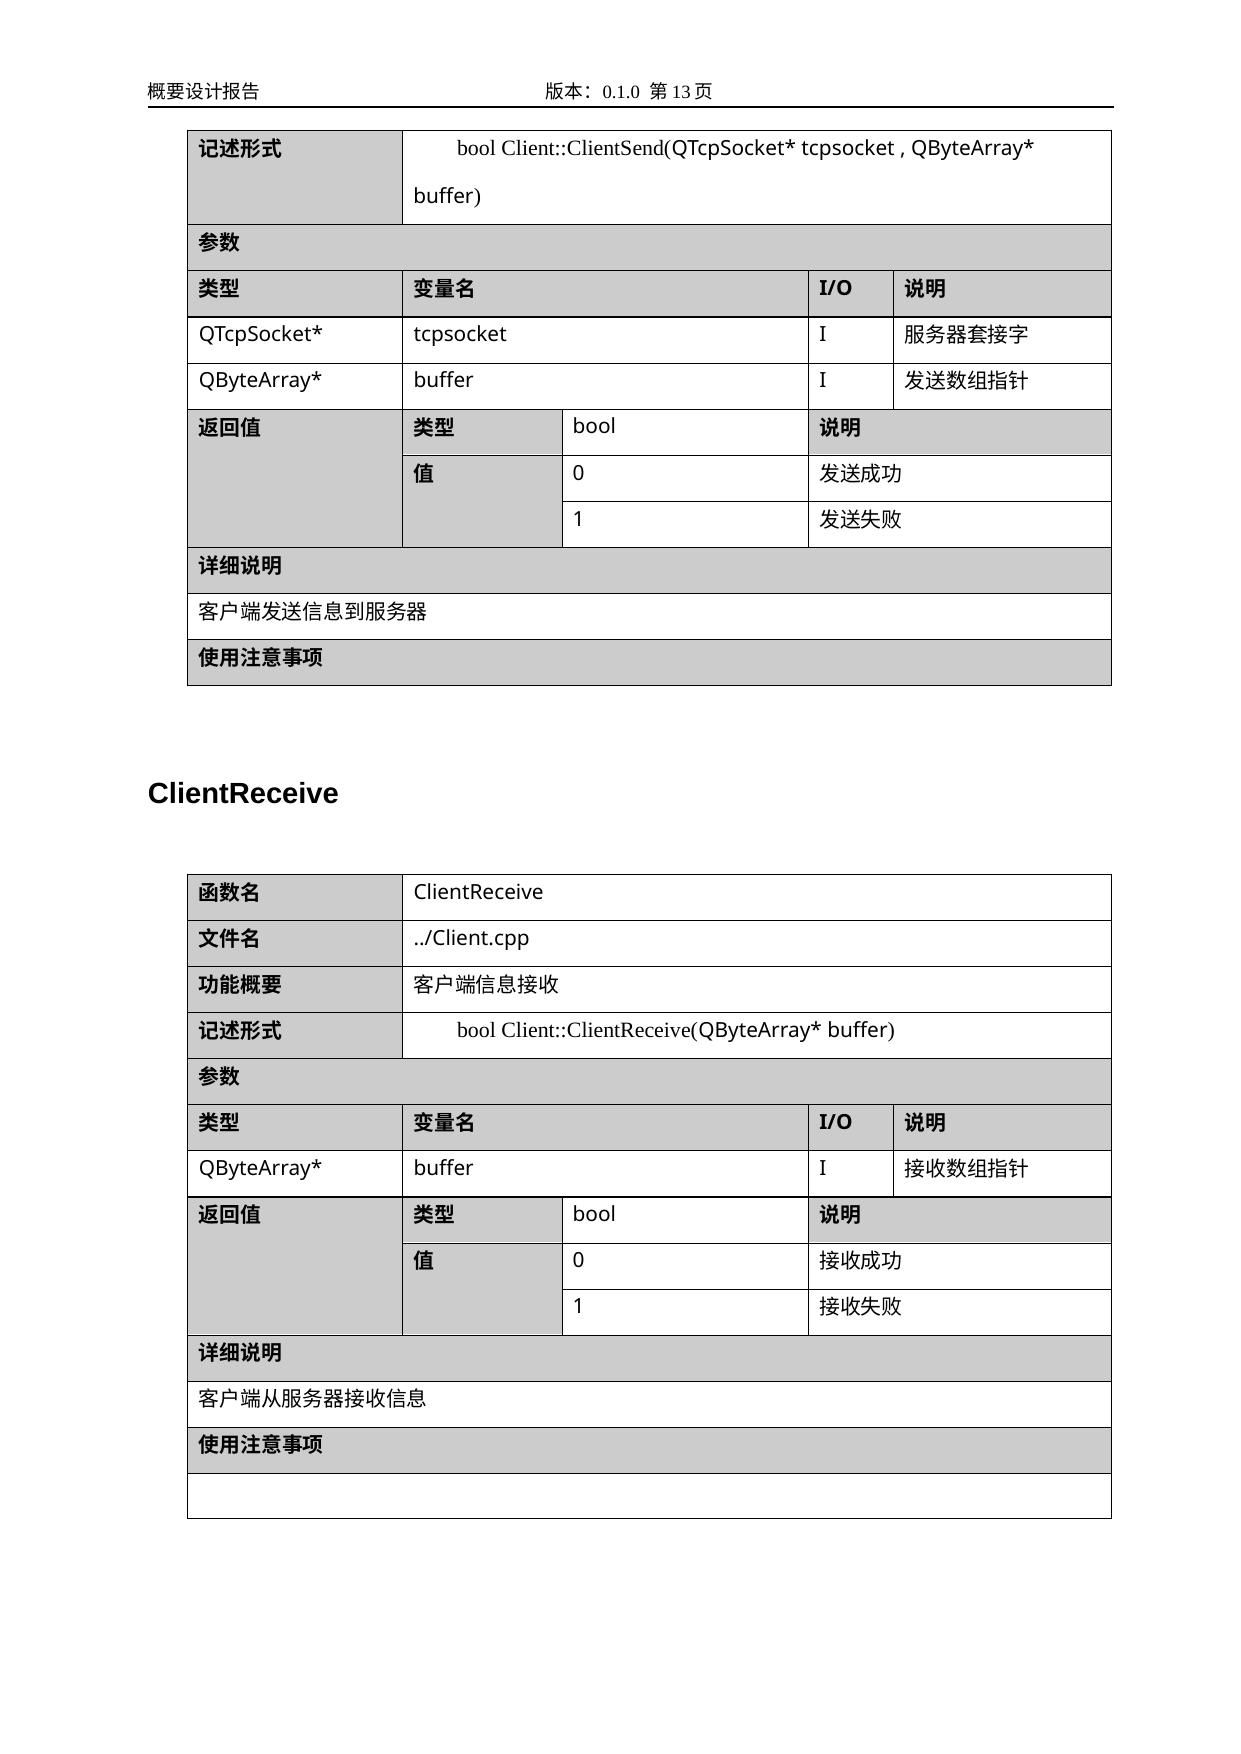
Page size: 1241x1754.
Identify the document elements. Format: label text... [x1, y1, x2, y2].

table_cell 接收失败 [809, 1290, 1111, 1334]
table_cell bool [563, 1198, 808, 1242]
table_cell 变量名 [403, 1105, 808, 1150]
table_cell 类型 [188, 271, 402, 316]
table_cell 1 [563, 502, 808, 547]
table_cell 参数 [188, 1059, 1111, 1104]
table_cell 参数 [188, 225, 1111, 270]
table_cell 记述形式 [188, 131, 402, 224]
table_cell 类型 [403, 410, 562, 454]
table_cell 值 [403, 456, 562, 547]
table_cell 0 [563, 1244, 808, 1288]
table_cell 0 [563, 456, 808, 501]
table_cell 值 [403, 1244, 562, 1334]
table_cell 1 [563, 1290, 808, 1334]
table_cell QByteArray* [188, 1151, 402, 1196]
table_cell 详细说明 [188, 1336, 1111, 1381]
table_cell 接收数组指针 [894, 1151, 1111, 1196]
table_cell 使用注意事项 [188, 1428, 1111, 1473]
table_cell bool [563, 410, 808, 454]
table_cell I [809, 1151, 893, 1196]
table_cell 变量名 [403, 271, 808, 316]
table_cell [188, 1474, 1111, 1518]
table_cell 客户端从服务器接收信息 [188, 1382, 1111, 1427]
table_cell 客户端发送信息到服务器 [188, 594, 1111, 639]
table_cell 接收成功 [809, 1244, 1111, 1288]
table_header ClientReceive [403, 875, 1111, 920]
table_cell I/O [809, 1105, 893, 1150]
table_cell 发送成功 [809, 456, 1111, 501]
table_cell 功能概要 [188, 967, 402, 1012]
table_cell 服务器套接字 [894, 318, 1111, 362]
table_cell 说明 [809, 1198, 1111, 1242]
table_cell I [809, 364, 893, 408]
table_cell 说明 [894, 271, 1111, 316]
table_cell 客户端信息接收 [403, 967, 1111, 1012]
table_cell buffer [403, 1151, 808, 1196]
table_cell 发送失败 [809, 502, 1111, 547]
table_cell buffer [403, 364, 808, 408]
table_cell 发送数组指针 [894, 364, 1111, 408]
table_cell QTcpSocket* [188, 318, 402, 362]
table_header 函数名 [188, 875, 402, 920]
table_cell QByteArray* [188, 364, 402, 408]
table_cell 返回值 [188, 1198, 402, 1334]
table_cell 记述形式 [188, 1013, 402, 1058]
table_cell 类型 [403, 1198, 562, 1242]
table_cell 说明 [809, 410, 1111, 454]
table_cell ../Client.cpp [403, 921, 1111, 966]
table_cell 类型 [188, 1105, 402, 1150]
table_cell bool Client::ClientReceive(QByteArray* buffer) [403, 1013, 1111, 1058]
table_cell 详细说明 [188, 548, 1111, 593]
table_cell 文件名 [188, 921, 402, 966]
table_cell 返回值 [188, 410, 402, 547]
table_cell 说明 [894, 1105, 1111, 1150]
table_cell I/O [809, 271, 893, 316]
list ClientReceive [148, 760, 1152, 825]
table_cell 使用注意事项 [188, 640, 1111, 685]
table_cell I [809, 318, 893, 362]
table_cell bool Client::ClientSend(QTcpSocket* tcpsocket , QByteArray* buffer) [403, 131, 1111, 224]
table_cell tcpsocket [403, 318, 808, 362]
